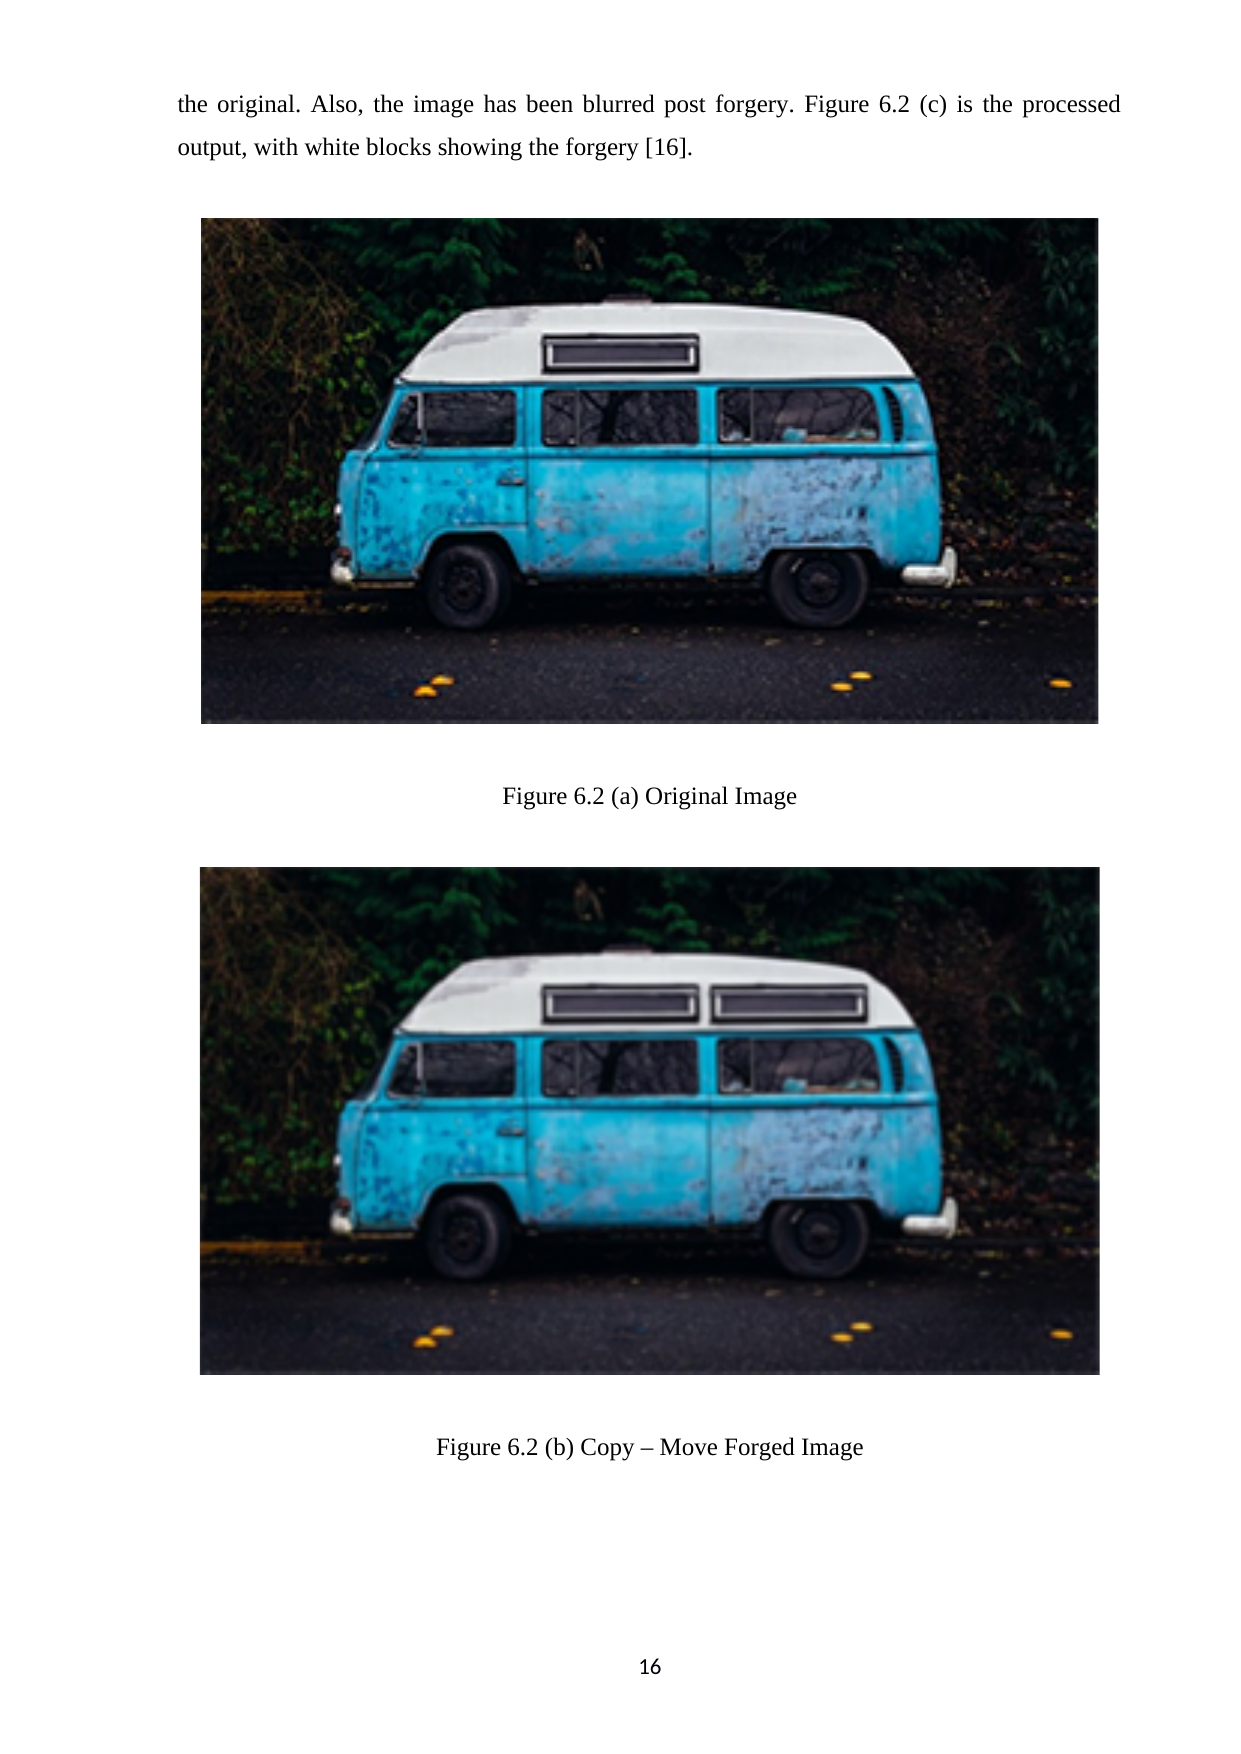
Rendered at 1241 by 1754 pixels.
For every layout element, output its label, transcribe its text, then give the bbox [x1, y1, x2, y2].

text Figure 6.2 (b) Copy – Move Forged Image [177, 1432, 1122, 1460]
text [177, 89, 1122, 161]
text Figure 6.2 (a) Original Image [177, 781, 1122, 810]
picture [201, 218, 1099, 724]
picture [199, 867, 1100, 1375]
